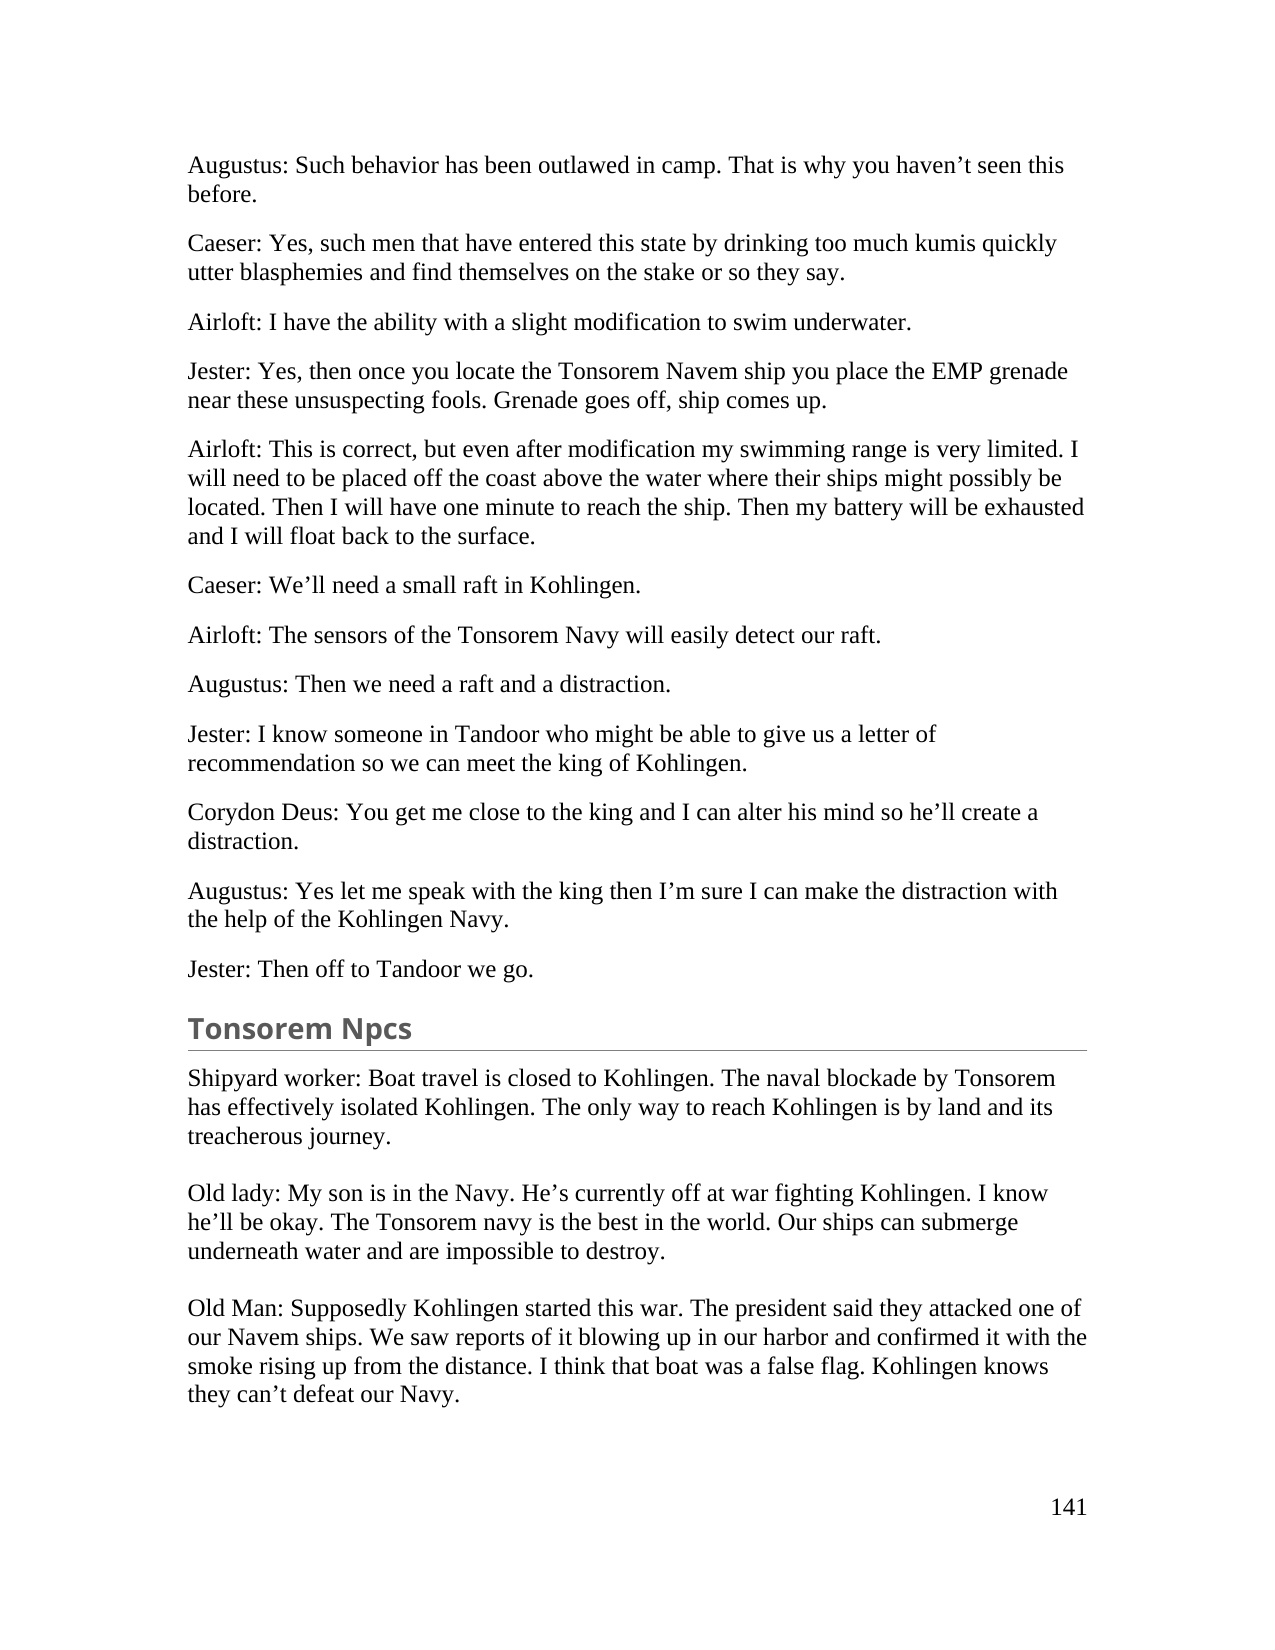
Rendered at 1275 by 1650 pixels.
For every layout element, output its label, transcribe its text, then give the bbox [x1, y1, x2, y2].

text Caeser: We’ll need a small raft in Kohlingen. [187, 570, 1087, 599]
subtitle Tonsorem Npcs [187, 1008, 1087, 1051]
text Jester: Then off to Tandoor we go. [187, 954, 1087, 983]
text Old Man: Supposedly Kohlingen started this war. The president said they attacked one of our Navem ships. We saw reports of it blowing up in our harbor and confirmed it with the smoke rising up from the distance. I think that boat was a false flag. Kohlingen knows they can’t defeat our Navy. [187, 1293, 1087, 1408]
text Old lady: My son is in the Navy. He’s currently off at war fighting Kohlingen. I know he’ll be okay. The Tonsorem navy is the best in the world. Our ships can submerge underneath water and are impossible to destroy. [187, 1178, 1087, 1264]
text Augustus: Then we need a raft and a distraction. [187, 669, 1087, 698]
text Airloft: This is correct, but even after modification my swimming range is very limited. I will need to be placed off the coast above the water where their ships might possibly be located. Then I will have one minute to reach the ship. Then my battery will be exhausted and I will float back to the surface. [187, 434, 1087, 549]
text Augustus: Such behavior has been outlawed in camp. That is why you haven’t seen this before. [187, 150, 1087, 207]
text Airloft: I have the ability with a slight modification to swim underwater. [187, 307, 1087, 335]
text Shipyard worker: Boat travel is closed to Kohlingen. The naval blockade by Tonsorem has effectively isolated Kohlingen. The only way to reach Kohlingen is by land and its treacherous journey. [187, 1063, 1087, 1149]
text Jester: I know someone in Tandoor who might be able to give us a letter of recommendation so we can meet the king of Kohlingen. [187, 719, 1087, 777]
text Jester: Yes, then once you locate the Tonsorem Navem ship you place the EMP grenade near these unsuspecting fools. Grenade goes off, ship comes up. [187, 356, 1087, 414]
text Caeser: Yes, such men that have entered this state by drinking too much kumis quickly utter blasphemies and find themselves on the stake or so they say. [187, 228, 1087, 286]
text Airloft: The sensors of the Tonsorem Navy will easily detect our raft. [187, 620, 1087, 649]
text Corydon Deus: You get me close to the king and I can alter his mind so he’ll create a distraction. [187, 797, 1087, 855]
text Augustus: Yes let me speak with the king then I’m sure I can make the distraction with the help of the Kohlingen Navy. [187, 876, 1087, 933]
